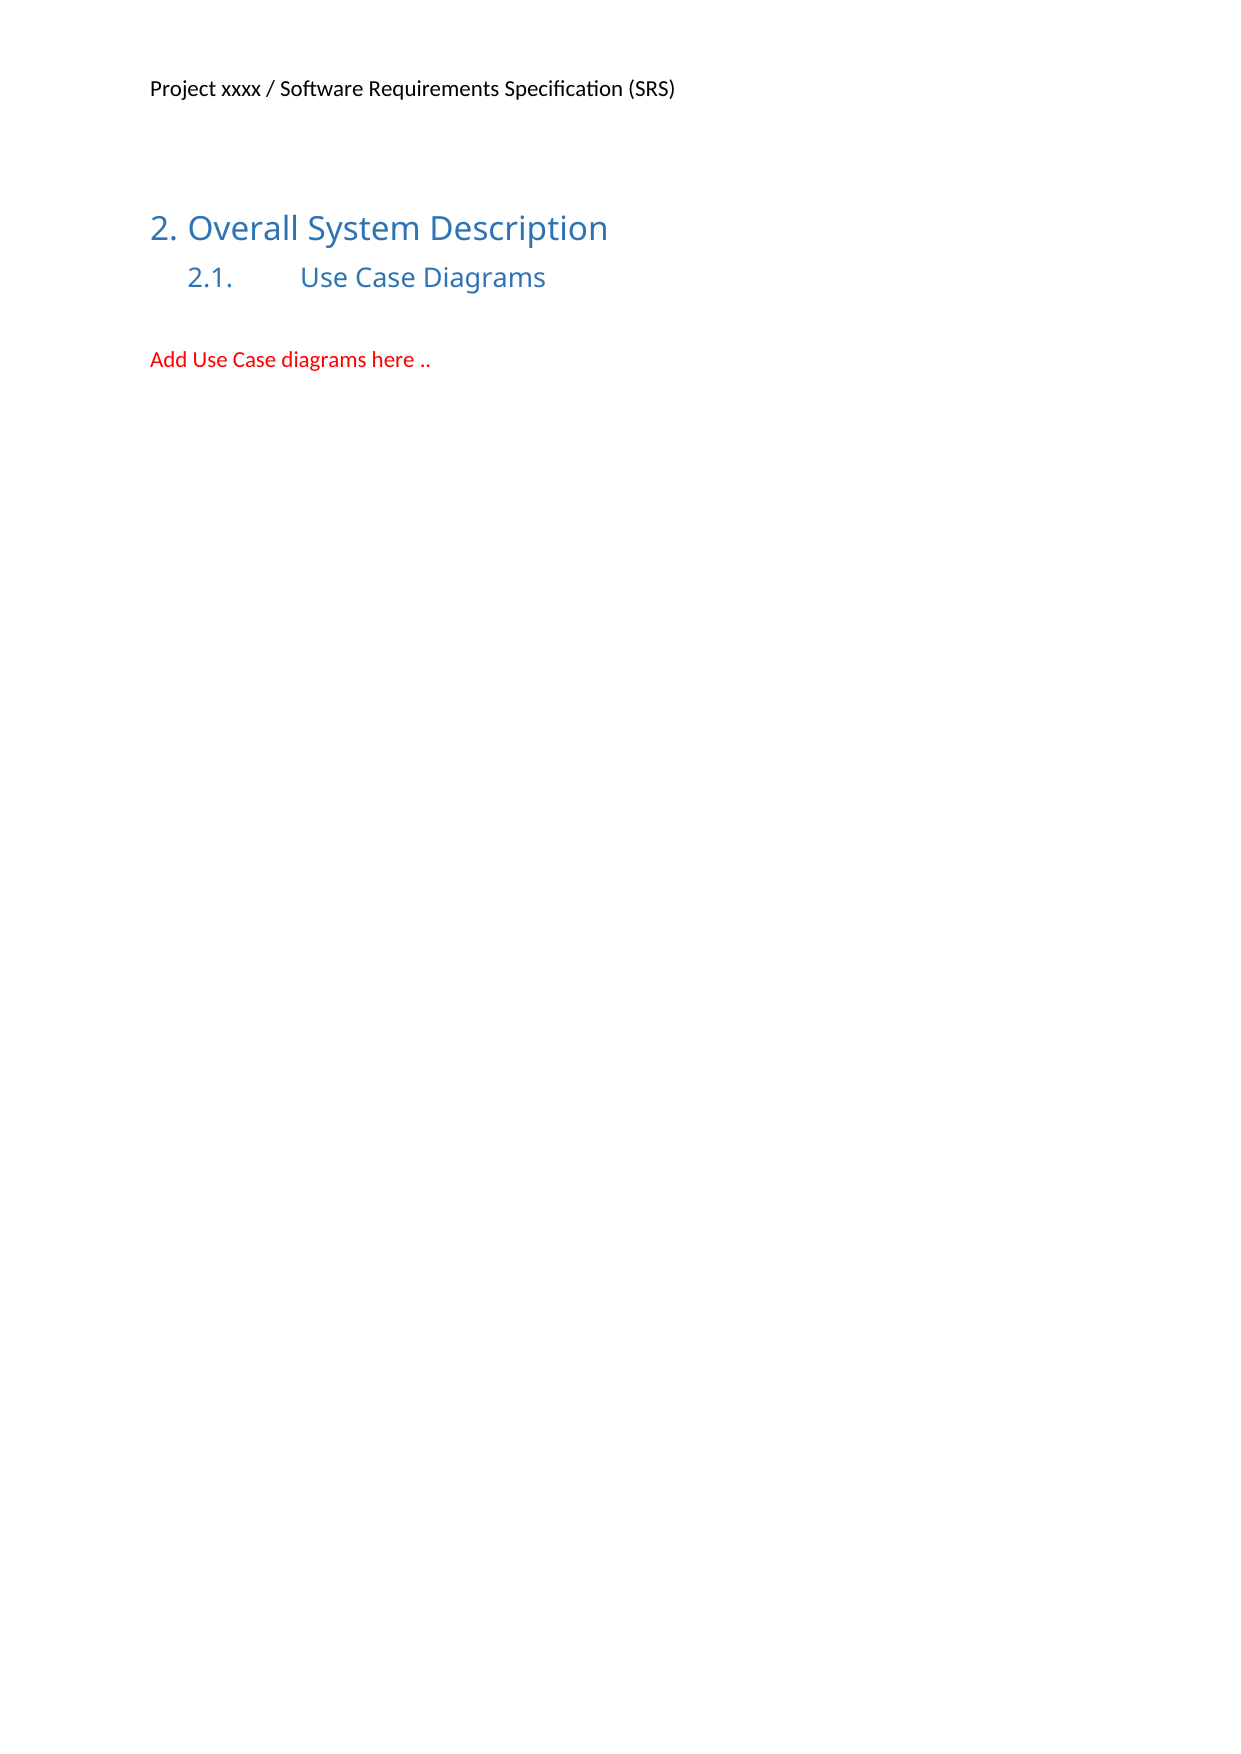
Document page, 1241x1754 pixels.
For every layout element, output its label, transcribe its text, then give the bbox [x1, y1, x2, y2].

text Add Use Case diagrams here .. [150, 345, 1090, 373]
subtitle Overall System Description [150, 205, 1090, 251]
subtitle Use Case Diagrams [187, 258, 1090, 295]
